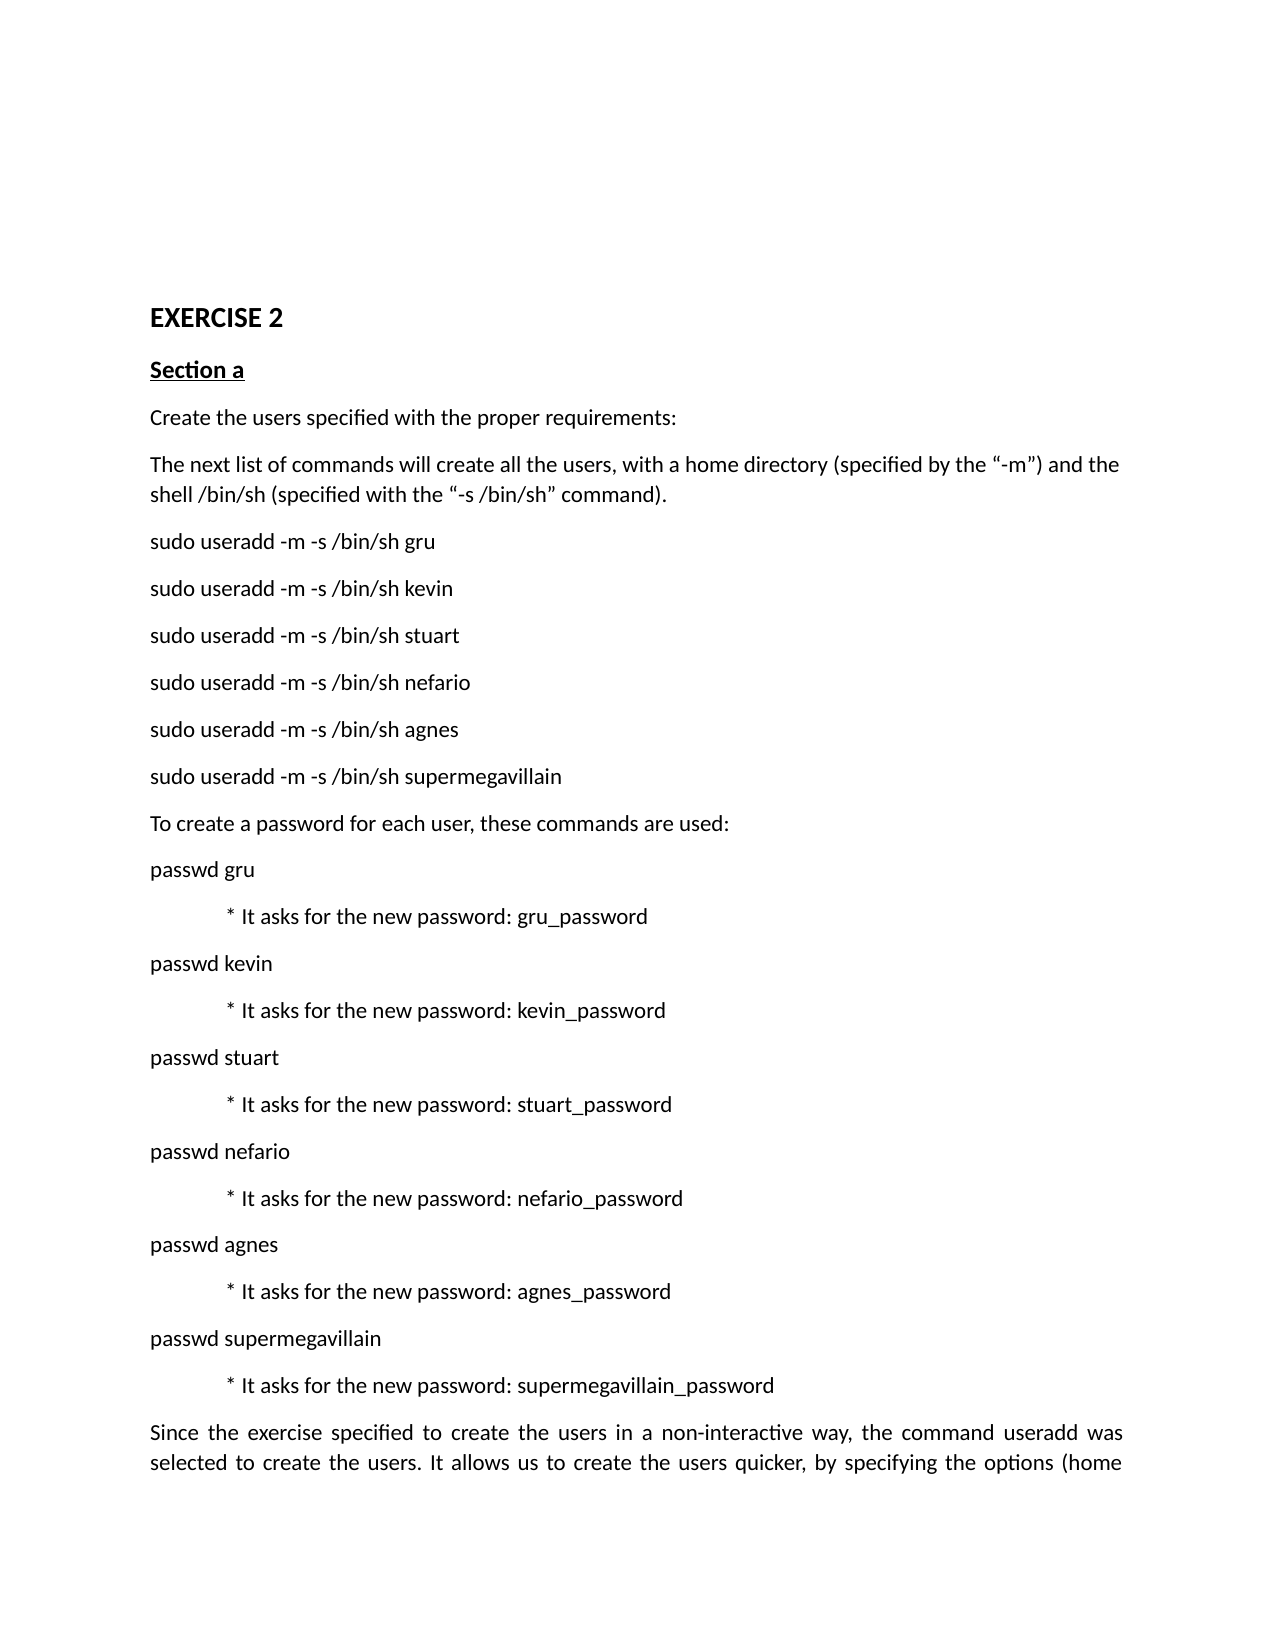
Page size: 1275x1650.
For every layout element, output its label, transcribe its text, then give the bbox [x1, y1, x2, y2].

text sudo useradd -m -s /bin/sh supermegavillain [150, 762, 1125, 790]
text * It asks for the new password: supermegavillain_password [150, 1371, 1125, 1399]
text sudo useradd -m -s /bin/sh stuart [150, 621, 1125, 649]
text passwd nefario [150, 1137, 1125, 1165]
text sudo useradd -m -s /bin/sh kevin [150, 574, 1125, 602]
text * It asks for the new password: agnes_password [150, 1277, 1125, 1305]
text * It asks for the new password: stuart_password [150, 1090, 1125, 1118]
text passwd supermegavillain [150, 1324, 1125, 1352]
text * It asks for the new password: gru_password [150, 902, 1125, 930]
text * It asks for the new password: nefario_password [150, 1184, 1125, 1212]
text sudo useradd -m -s /bin/sh gru [150, 527, 1125, 555]
text passwd gru [150, 856, 1125, 883]
text EXERCISE 2 [150, 299, 1125, 334]
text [150, 1418, 1125, 1476]
text Section a [150, 354, 1125, 384]
text passwd agnes [150, 1231, 1125, 1258]
text passwd stuart [150, 1043, 1125, 1071]
text To create a password for each user, these commands are used: [150, 809, 1125, 837]
text sudo useradd -m -s /bin/sh nefario [150, 668, 1125, 696]
text passwd kevin [150, 949, 1125, 977]
text The next list of commands will create all the users, with a home directory (specified by the “-m”) and the shell /bin/sh (specified with the “-s /bin/sh” command). [150, 450, 1125, 508]
text sudo useradd -m -s /bin/sh agnes [150, 715, 1125, 743]
text * It asks for the new password: kevin_password [150, 996, 1125, 1024]
text Create the users specified with the proper requirements: [150, 403, 1125, 431]
